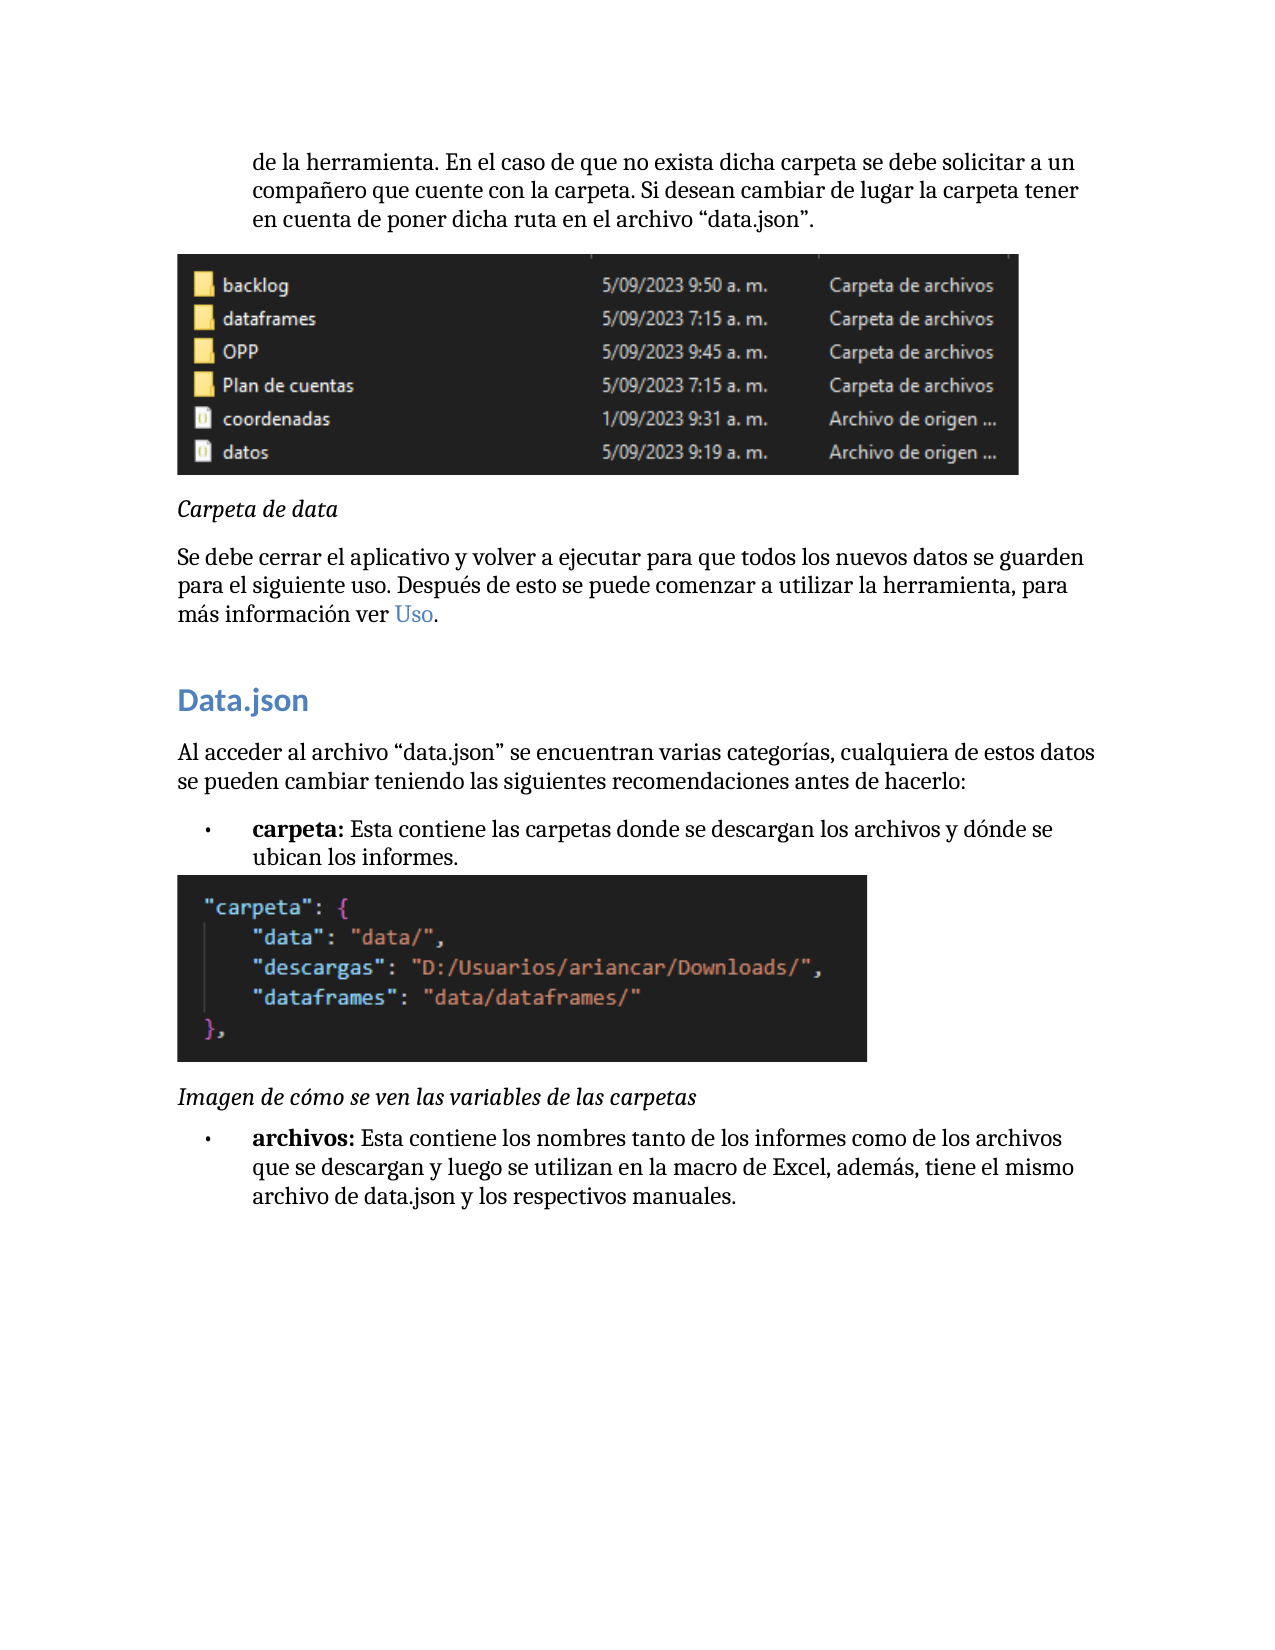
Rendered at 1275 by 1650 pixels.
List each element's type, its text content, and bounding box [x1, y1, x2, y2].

text Imagen de cómo se ven las variables de las carpetas [177, 1083, 1098, 1112]
subtitle Data.json [177, 679, 1098, 719]
text Carpeta de data [177, 495, 1098, 524]
picture [177, 875, 868, 1062]
list archivos: Esta contiene los nombres tanto de los informes como de los archivos que se descargan y luego se utilizan en la macro de Excel, además, tiene el mismo archivo de data.json y los respectivos manuales. [202, 1124, 1098, 1210]
text Al acceder al archivo “data.json” se encuentran varias categorías, cualquiera de estos datos se pueden cambiar teniendo las siguientes recomendaciones antes de hacerlo: [177, 738, 1098, 796]
picture [177, 254, 1019, 475]
text Se debe cerrar el aplicativo y volver a ejecutar para que todos los nuevos datos se guarden para el siguiente uso. Después de esto se puede comenzar a utilizar la herramienta, para más información ver Uso. [177, 542, 1098, 629]
list carpeta: Esta contiene las carpetas donde se descargan los archivos y dónde se ubican los informes. [202, 814, 1098, 872]
